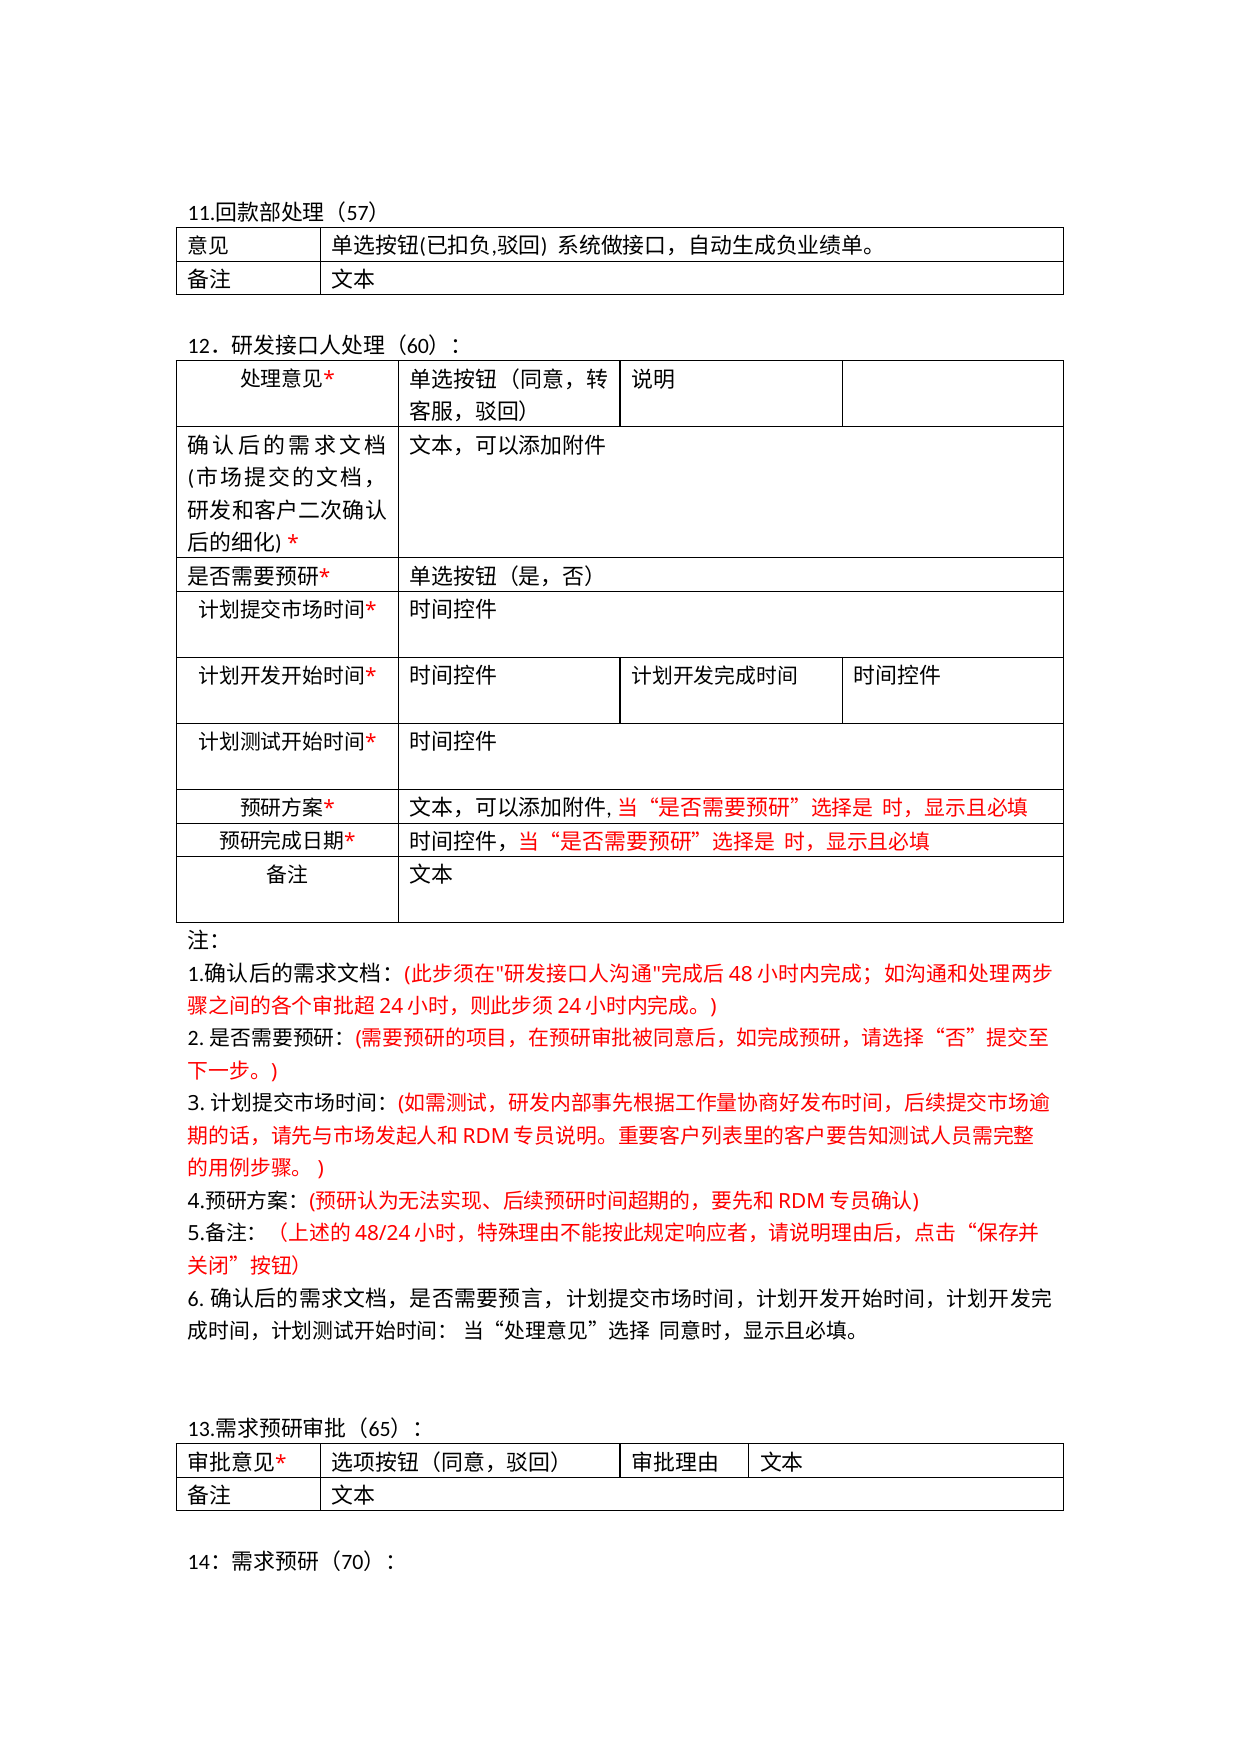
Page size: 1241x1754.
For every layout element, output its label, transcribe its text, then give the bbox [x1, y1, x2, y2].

table_cell 备注 [177, 262, 320, 294]
text 注： [187, 923, 1053, 956]
table_cell 计划测试开始时间* [177, 724, 398, 789]
text 11.回款部处理（57） [187, 194, 1053, 227]
table_header 审批理由 [621, 1444, 748, 1477]
text 1.确认后的需求文档：(此步须在"研发接口人沟通"完成后48小时内完成；如沟通和处理两步骤之间的各个审批超24小时，则此步须24小时内完成。) [187, 956, 1053, 1021]
text 4.预研方案：(预研认为无法实现、后续预研时间超期的，要先和RDM专员确认) [187, 1183, 1053, 1216]
table_header 单选按钮(已扣负,驳回) 系统做接口，自动生成负业绩单。 [321, 228, 1063, 261]
table_cell 时间控件，当“是否需要预研”选择是 时，显示且必填 [399, 824, 1063, 856]
table_cell 时间控件 [399, 592, 1063, 657]
text 14：需求预研（70）： [187, 1544, 1053, 1576]
table_header 审批意见* [177, 1444, 320, 1477]
table_cell 文本 [399, 857, 1063, 922]
table_cell 备注 [177, 857, 398, 922]
text 12．研发接口人处理（60）： [187, 328, 1053, 360]
table_cell 文本 [321, 1478, 1063, 1510]
table_cell 时间控件 [399, 724, 1063, 789]
table_header 文本 [749, 1444, 1063, 1477]
table_header 处理意见* [177, 361, 398, 426]
text 3. 计划提交市场时间：(如需测试，研发内部事先根据工作量协商好发布时间，后续提交市场逾期的话，请先与市场发起人和RDM专员说明。重要客户列表里的客户要告知测试人员需完整的用例步骤。 ) [187, 1086, 1053, 1183]
table_cell 预研完成日期* [177, 824, 398, 856]
text 13.需求预研审批（65）： [187, 1411, 1053, 1443]
table_cell 时间控件 [843, 658, 1063, 723]
table_cell 备注 [177, 1478, 320, 1510]
table_header 单选按钮（同意，转客服，驳回） [399, 361, 619, 426]
table_cell 文本 [321, 262, 1063, 294]
text 5.备注：（上述的48/24小时，特殊理由不能按此规定响应者，请说明理由后，点击“保存并关闭”按钮） [187, 1216, 1053, 1281]
table_cell 是否需要预研* [177, 558, 398, 591]
table_cell 计划开发完成时间 [621, 658, 842, 723]
table_cell 文本，可以添加附件, 当“是否需要预研”选择是 时，显示且必填 [399, 790, 1063, 822]
table_cell 确认后的需求文档(市场提交的文档，研发和客户二次确认后的细化) * [177, 427, 398, 557]
table_cell 预研方案* [177, 790, 398, 822]
table_header 说明 [621, 361, 842, 426]
table_cell 计划开发开始时间* [177, 658, 398, 723]
table_cell 文本，可以添加附件 [399, 427, 1063, 557]
text 6. 确认后的需求文档，是否需要预言，计划提交市场时间，计划开发开始时间，计划开发完成时间，计划测试开始时间： 当“处理意见”选择 同意时，显示且必填。 [187, 1281, 1053, 1346]
table_header [843, 361, 1063, 426]
text 2. 是否需要预研：(需要预研的项目，在预研审批被同意后，如完成预研，请选择“否”提交至下一步。) [187, 1021, 1053, 1086]
table_header 选项按钮（同意，驳回） [321, 1444, 619, 1477]
table_cell 计划提交市场时间* [177, 592, 398, 657]
table_cell 时间控件 [399, 658, 619, 723]
table_header 意见 [177, 228, 320, 261]
table_cell 单选按钮（是，否） [399, 558, 1063, 591]
